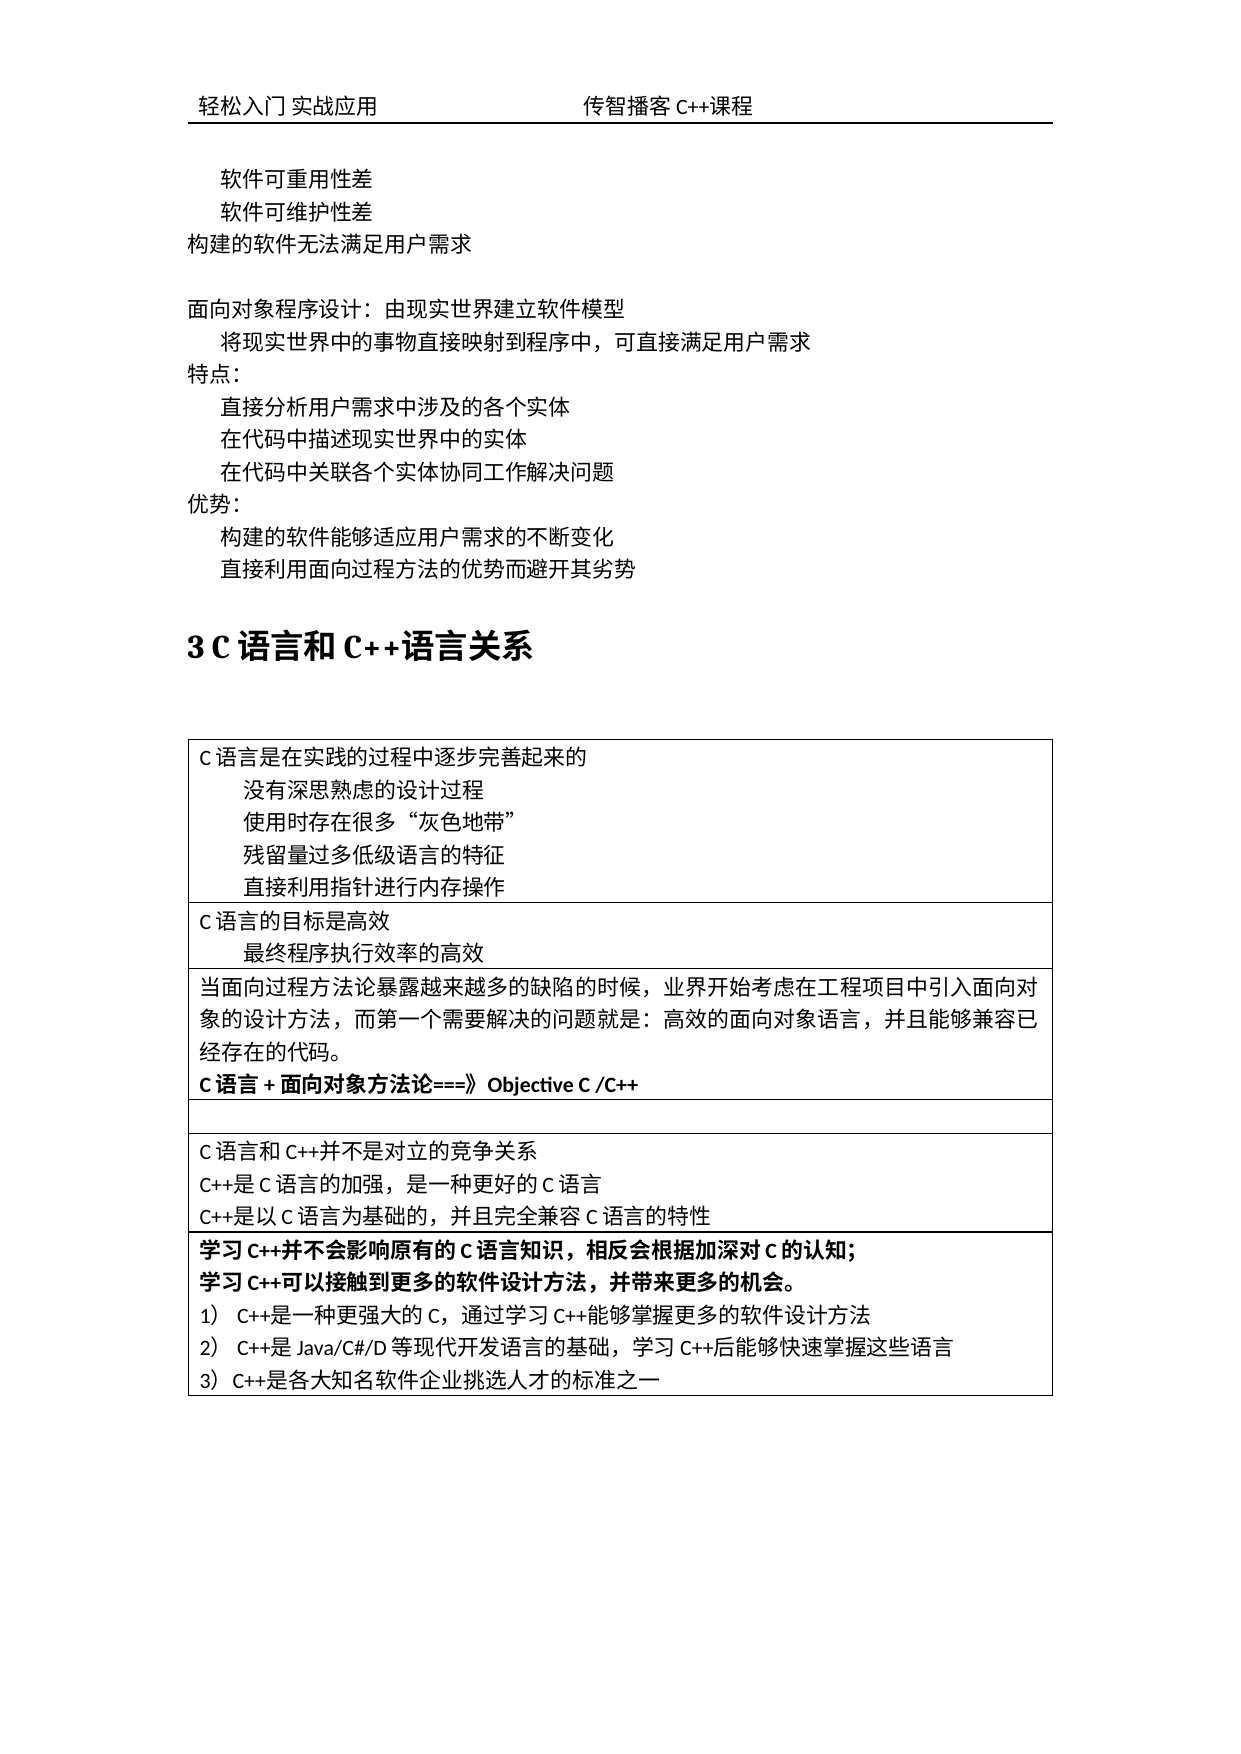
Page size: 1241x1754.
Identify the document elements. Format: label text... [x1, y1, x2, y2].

text 直接分析用户需求中涉及的各个实体 [187, 389, 1053, 422]
table_cell [189, 1100, 1052, 1133]
text 优势： [187, 487, 1053, 519]
table_header C语言是在实践的过程中逐步完善起来的 没有深思熟虑的设计过程 使用时存在很多“灰色地带” 残留量过多低级语言的特征 直接利用指针进行内存操作 [189, 740, 1052, 902]
text 构建的软件能够适应用户需求的不断变化 [187, 519, 1053, 552]
text 面向对象程序设计：由现实世界建立软件模型 [187, 292, 1053, 324]
table_cell 学习C++并不会影响原有的C语言知识，相反会根据加深对C的认知； 学习C++可以接触到更多的软件设计方法，并带来更多的机会。 C++是一种更强大的C，通过学习C++能够掌握更多的软件设计方法 C++是Java/C#/D等现代开发语言的基础，学习C++后能够快速掌握这些语言 3）C++是各大知名软件企业挑选人才的标准之一 [189, 1233, 1052, 1395]
text 软件可重用性差 [187, 162, 1053, 194]
table_cell C语言的目标是高效 最终程序执行效率的高效 [189, 903, 1052, 968]
text 特点： [187, 357, 1053, 389]
text 软件可维护性差 [187, 194, 1053, 227]
text 在代码中关联各个实体协同工作解决问题 [187, 454, 1053, 487]
table_cell C语言和C++并不是对立的竞争关系 C++是C语言的加强，是一种更好的C语言 C++是以C语言为基础的，并且完全兼容C语言的特性 [189, 1134, 1052, 1231]
subtitle 3 C语言和C++语言关系 [187, 612, 1053, 677]
text 将现实世界中的事物直接映射到程序中，可直接满足用户需求 [187, 324, 1053, 357]
table_cell 当面向过程方法论暴露越来越多的缺陷的时候，业界开始考虑在工程项目中引入面向对象的设计方法，而第一个需要解决的问题就是：高效的面向对象语言，并且能够兼容已经存在的代码。 C语言 + 面向对象方法论===》Objective C /C++ [189, 969, 1052, 1099]
text 构建的软件无法满足用户需求 [187, 227, 1053, 259]
text 直接利用面向过程方法的优势而避开其劣势 [187, 552, 1053, 584]
text 在代码中描述现实世界中的实体 [187, 422, 1053, 454]
